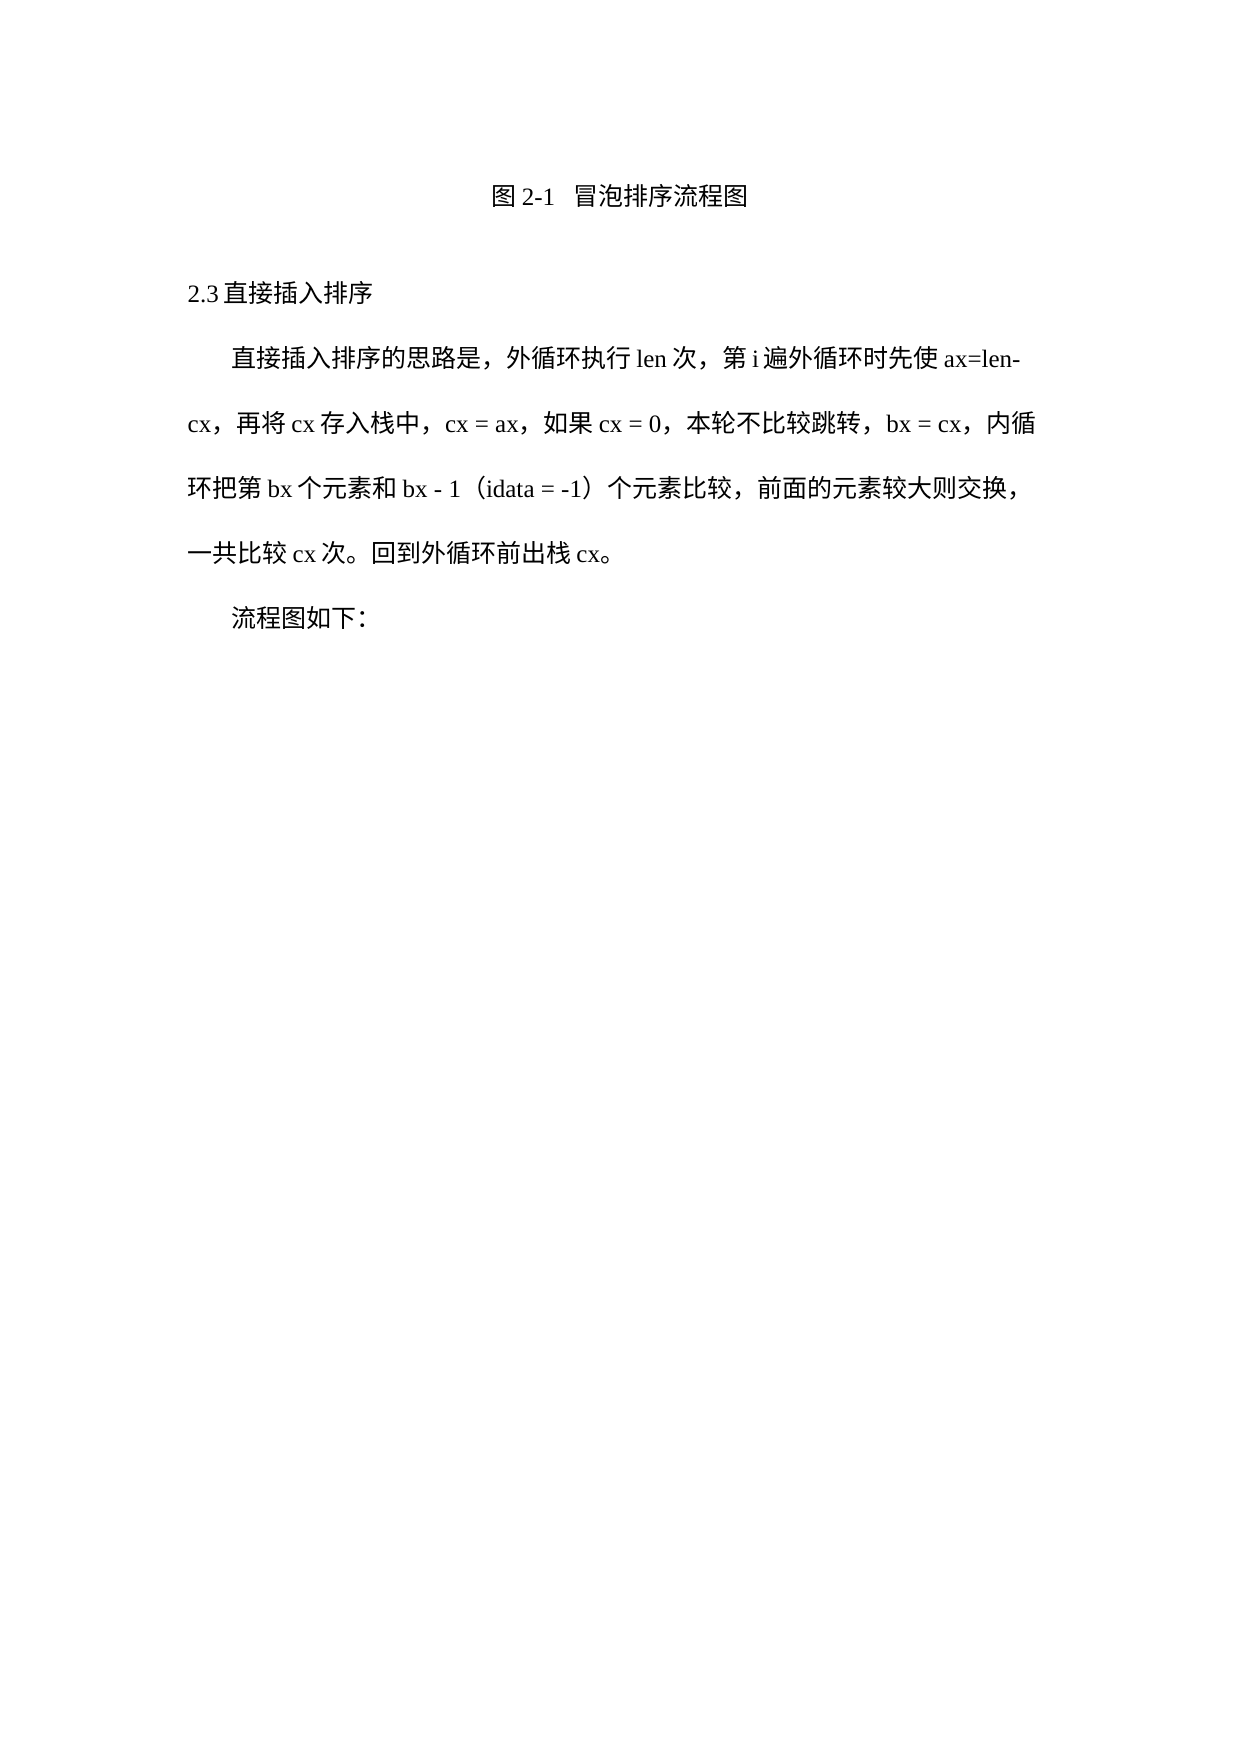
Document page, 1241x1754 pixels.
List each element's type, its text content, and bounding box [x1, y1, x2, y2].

text 流程图如下： [187, 584, 1053, 649]
text 图2-1 冒泡排序流程图 [187, 162, 1053, 227]
text 2.3直接插入排序 [187, 259, 1053, 324]
text 直接插入排序的思路是，外循环执行len次，第i遍外循环时先使ax=len-cx，再将cx存入栈中，cx = ax，如果cx = 0，本轮不比较跳转，bx = cx，内循环把第bx个元素和bx - 1（idata = -1）个元素比较，前面的元素较大则交换，一共比较cx次。回到外循环前出栈cx。 [187, 324, 1053, 584]
